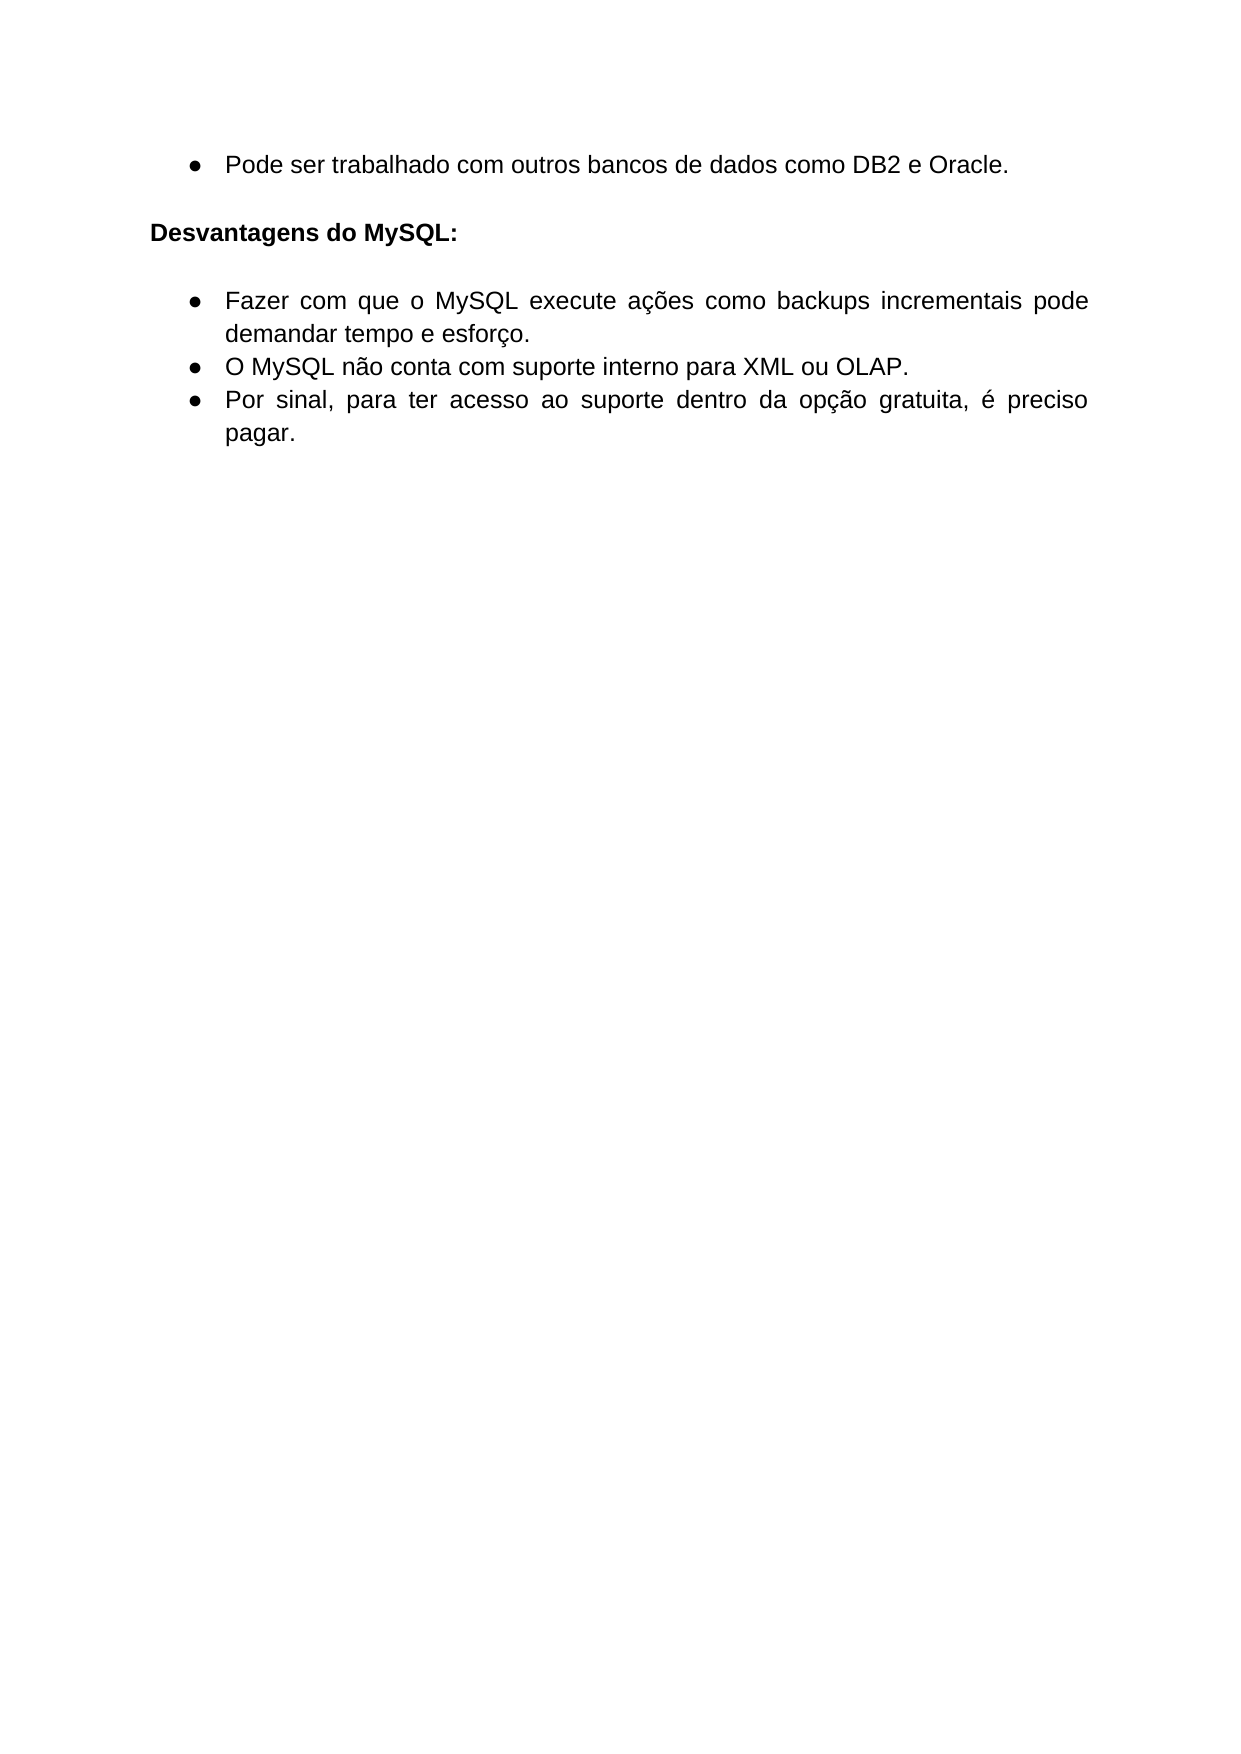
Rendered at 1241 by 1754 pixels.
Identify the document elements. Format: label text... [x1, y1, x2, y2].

list Por sinal, para ter acesso ao suporte dentro da opção gratuita, é preciso pagar. [187, 385, 1090, 447]
list Pode ser trabalhado com outros bancos de dados como DB2 e Oracle. [187, 150, 1090, 179]
list Fazer com que o MySQL execute ações como backups incrementais pode demandar tempo e esforço. [187, 286, 1090, 348]
text Desvantagens do MySQL: [150, 218, 1090, 247]
list O MySQL não conta com suporte interno para XML ou OLAP. [187, 352, 1090, 381]
